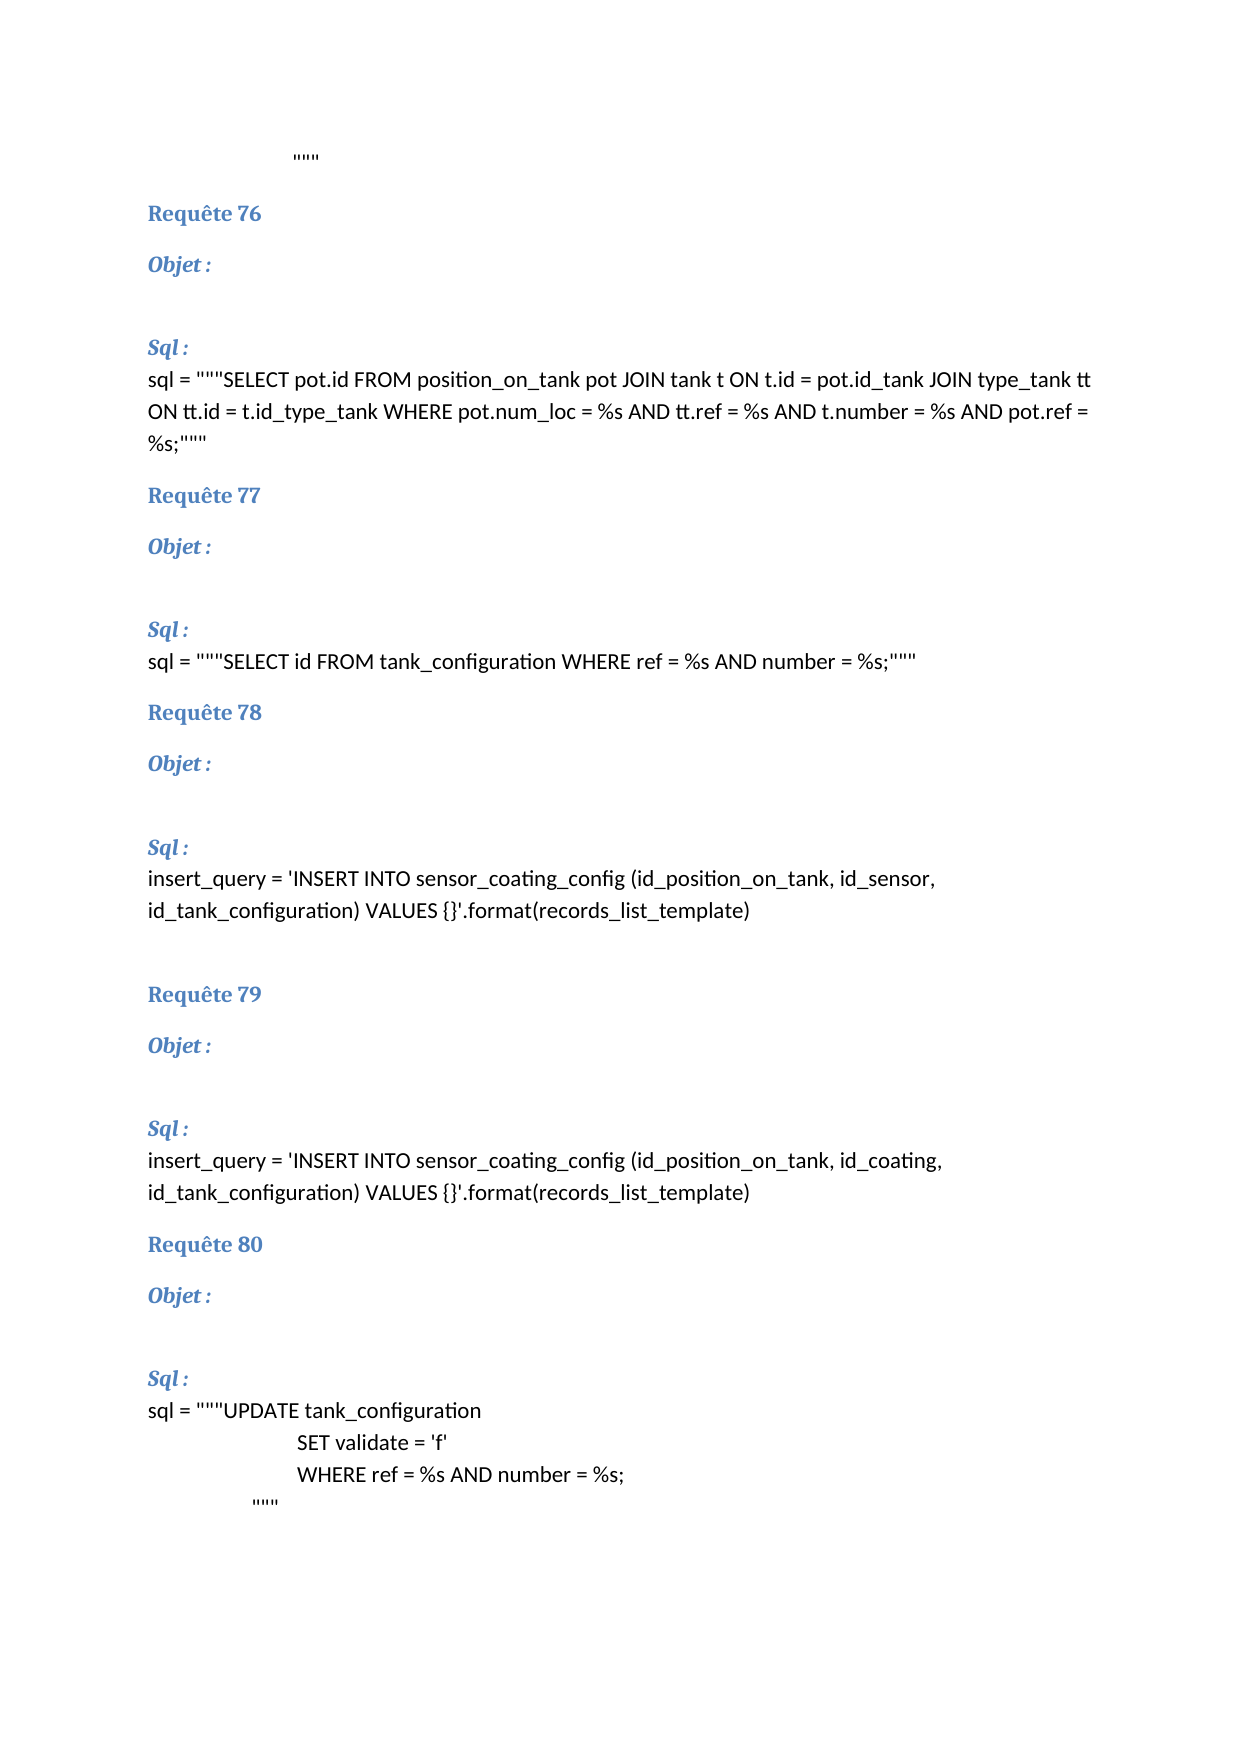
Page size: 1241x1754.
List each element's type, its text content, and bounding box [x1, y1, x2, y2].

subtitle Sql : [148, 617, 1093, 643]
subtitle Requête 79 [148, 982, 1093, 1008]
text SET validate = 'f' [148, 1428, 1093, 1456]
subtitle Objet : [148, 533, 1093, 560]
text WHERE ref = %s AND number = %s; [148, 1460, 1093, 1488]
subtitle Sql : [148, 1366, 1093, 1392]
subtitle Objet : [148, 1033, 1093, 1059]
text sql = """SELECT id FROM tank_configuration WHERE ref = %s AND number = %s;""" [148, 647, 1093, 675]
subtitle Sql : [148, 335, 1093, 361]
subtitle Objet : [148, 252, 1093, 278]
text """ [148, 148, 1093, 176]
subtitle Requête 77 [148, 482, 1093, 509]
subtitle Requête 78 [148, 700, 1093, 726]
subtitle Objet : [148, 1283, 1093, 1309]
text insert_query = 'INSERT INTO sensor_coating_config (id_position_on_tank, id_coating, id_tank_configuration) VALUES {}'.format(records_list_template) [148, 1146, 1093, 1207]
text sql = """SELECT pot.id FROM position_on_tank pot JOIN tank t ON t.id = pot.id_tank JOIN type_tank tt ON tt.id = t.id_type_tank WHERE pot.num_loc = %s AND tt.ref = %s AND t.number = %s AND pot.ref = %s;""" [148, 365, 1093, 457]
text sql = """UPDATE tank_configuration [148, 1396, 1093, 1424]
subtitle Requête 76 [148, 201, 1093, 227]
subtitle Sql : [148, 834, 1093, 861]
text """ [148, 1493, 1093, 1521]
subtitle Sql : [148, 1116, 1093, 1142]
text insert_query = 'INSERT INTO sensor_coating_config (id_position_on_tank, id_sensor, id_tank_configuration) VALUES {}'.format(records_list_template) [148, 864, 1093, 925]
subtitle Requête 80 [148, 1232, 1093, 1258]
subtitle Objet : [148, 751, 1093, 777]
